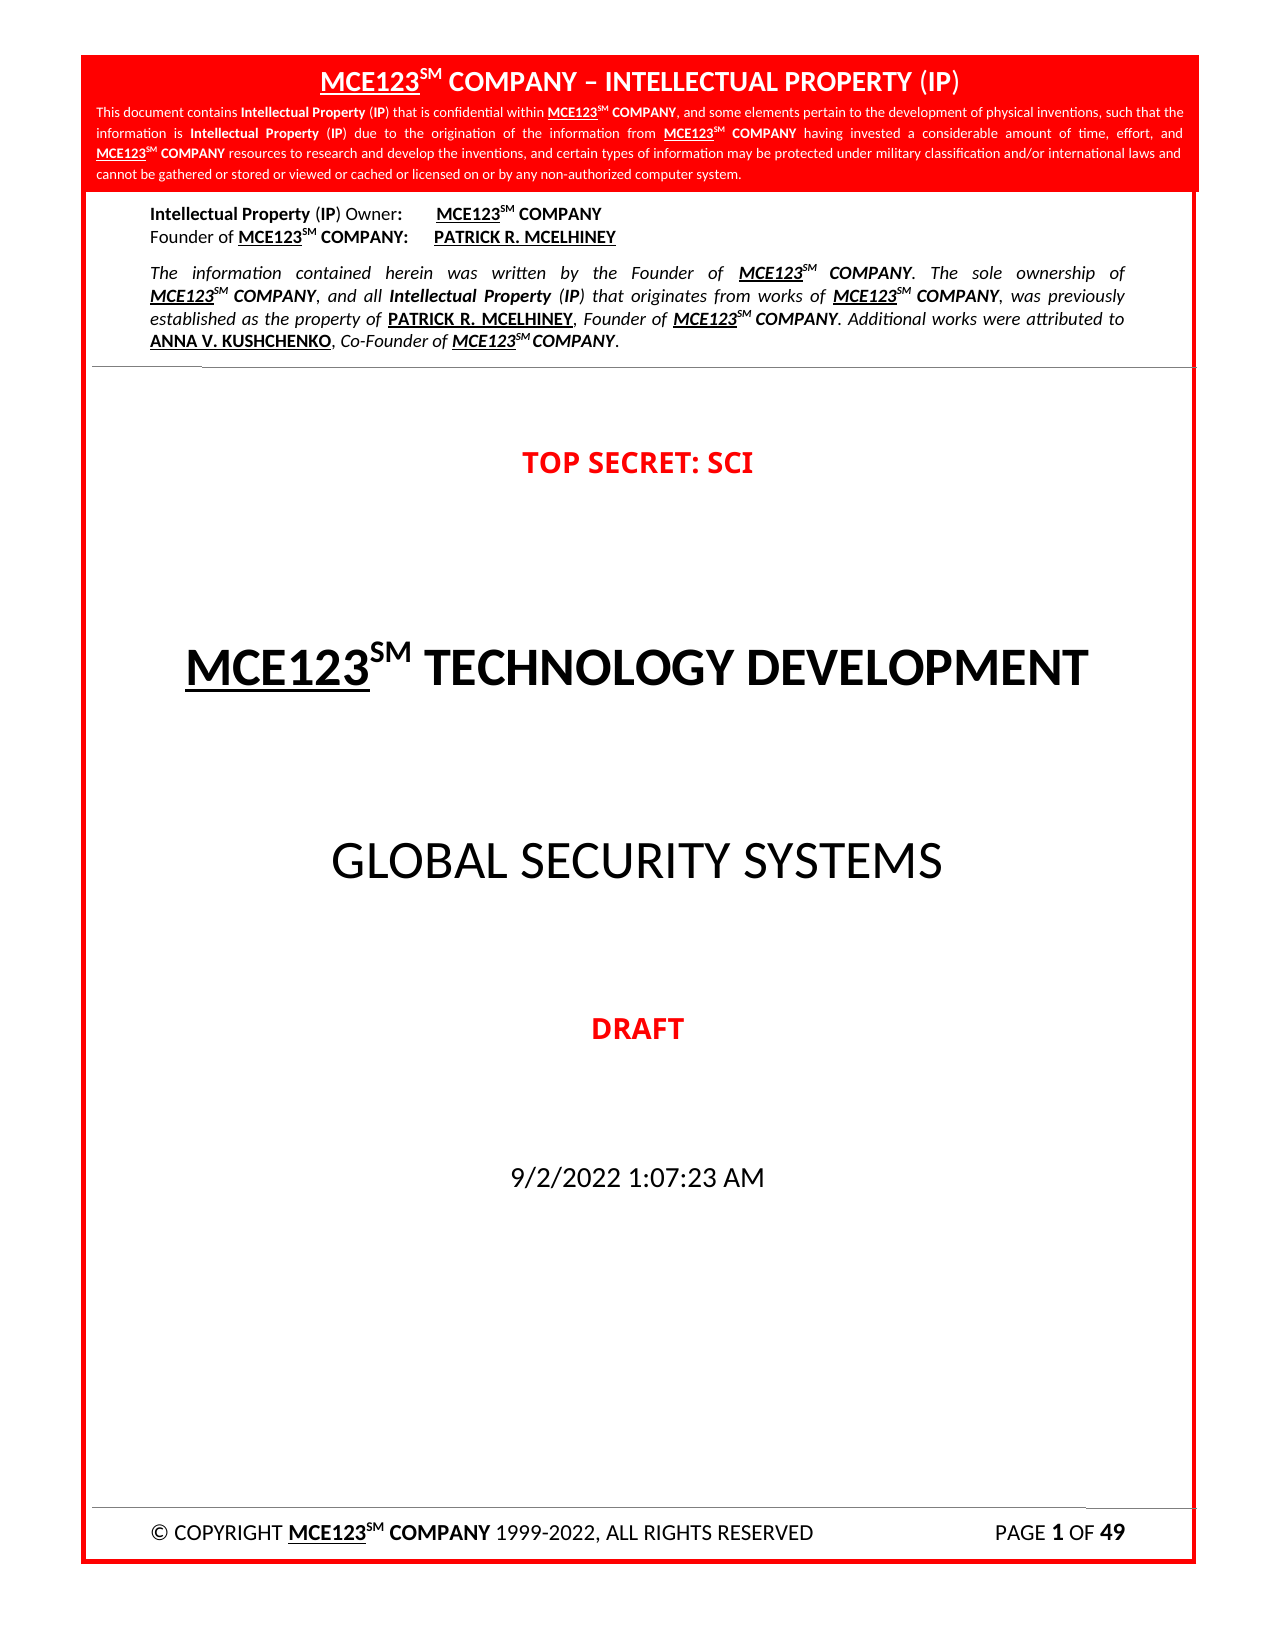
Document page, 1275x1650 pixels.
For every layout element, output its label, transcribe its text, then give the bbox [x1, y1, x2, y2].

text TOP SECRET: SCI [150, 442, 1125, 482]
text 9/2/2022 1:07:23 AM [150, 1159, 1125, 1195]
text MCE123SM TECHNOLOGY DEVELOPMENT [150, 632, 1125, 698]
text DRAFT [150, 1008, 1125, 1048]
text GLOBAL SECURITY SYSTEMS [150, 826, 1125, 892]
